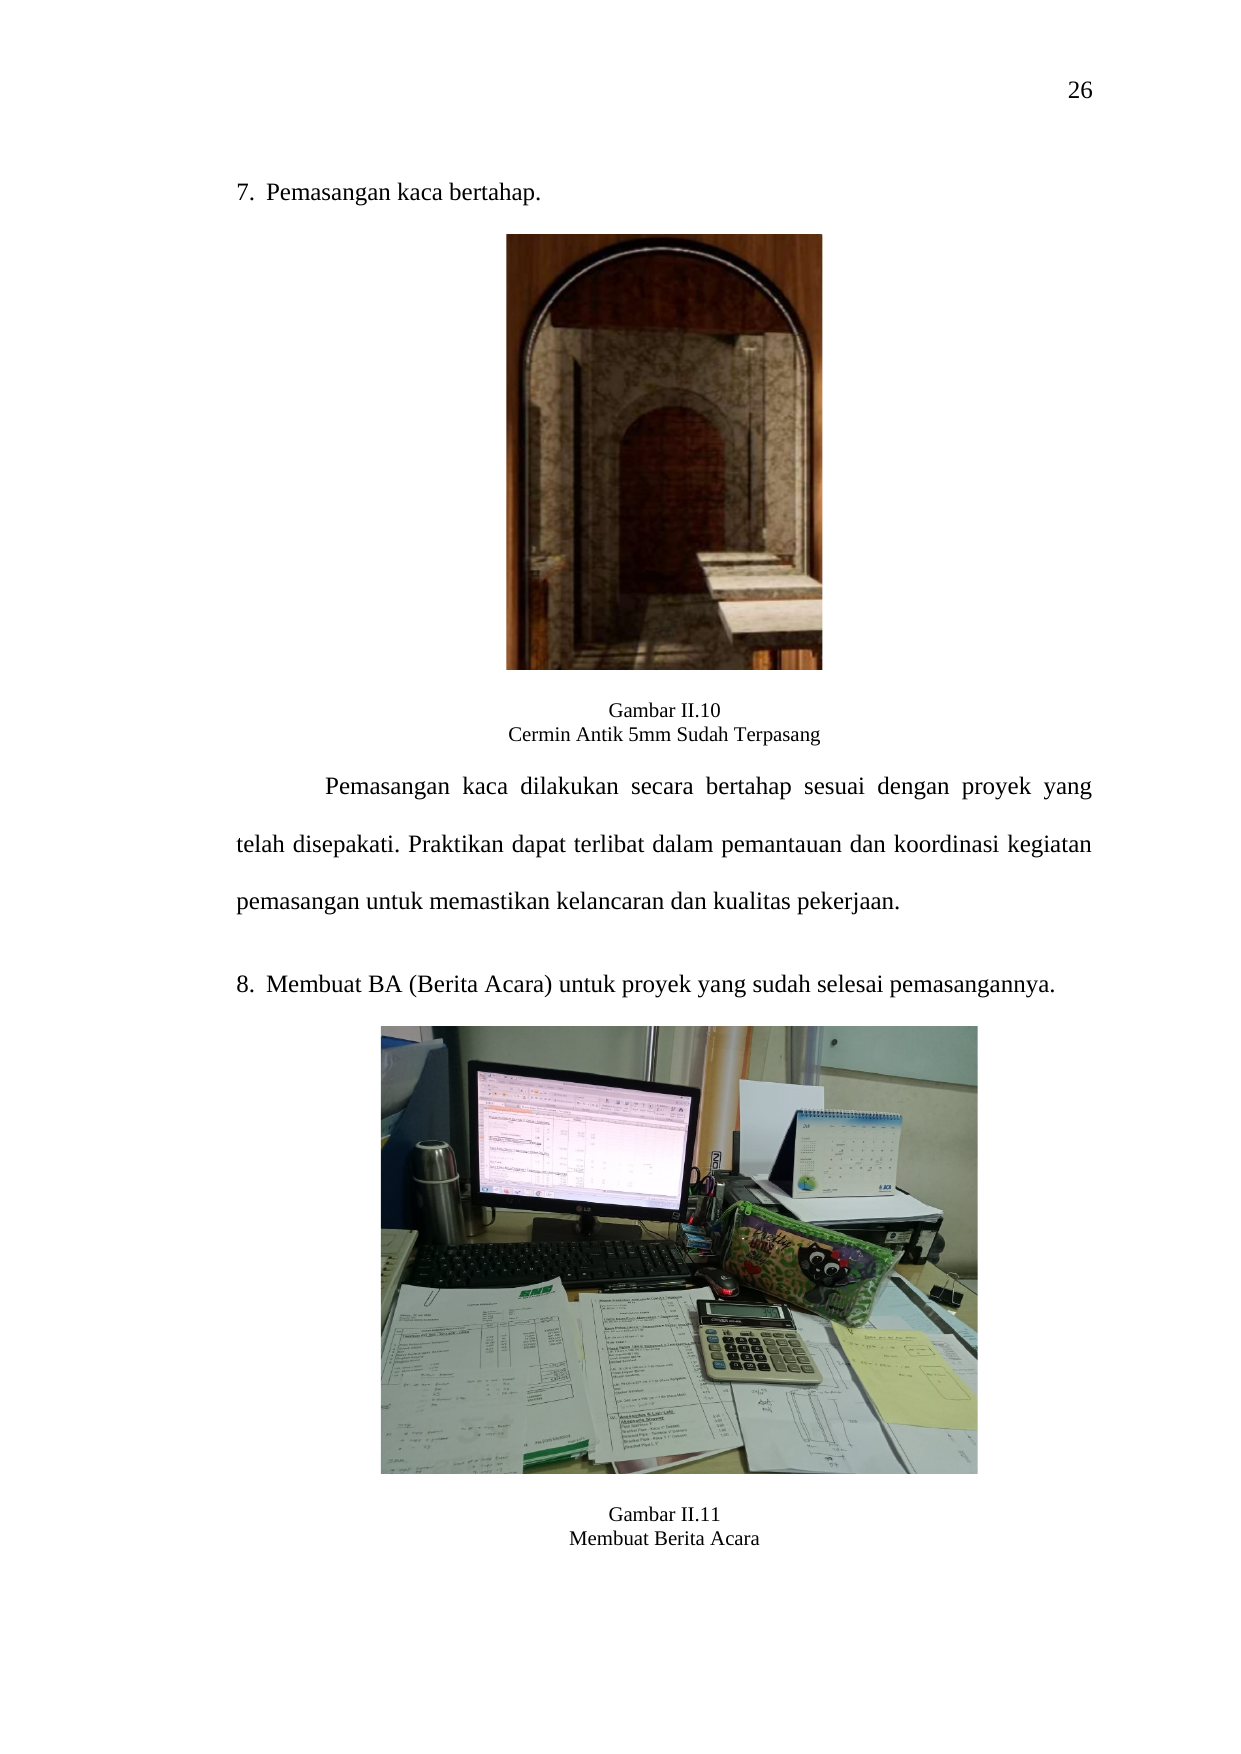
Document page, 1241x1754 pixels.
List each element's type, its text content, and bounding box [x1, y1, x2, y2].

list Pemasangan kaca bertahap. [236, 177, 1092, 206]
text Pemasangan kaca dilakukan secara bertahap sesuai dengan proyek yang telah disepakati. Praktikan dapat terlibat dalam pemantauan dan koordinasi kegiatan pemasangan untuk memastikan kelancaran dan kualitas pekerjaan. [236, 771, 1092, 915]
text Gambar II.11 [236, 1502, 1092, 1526]
picture [380, 1026, 978, 1474]
text Cermin Antik 5mm Sudah Terpasang [236, 722, 1092, 746]
list Membuat BA (Berita Acara) untuk proyek yang sudah selesai pemasangannya. [236, 969, 1092, 997]
picture [506, 234, 823, 670]
text Gambar II.10 [236, 698, 1092, 722]
text Membuat Berita Acara [236, 1526, 1092, 1550]
